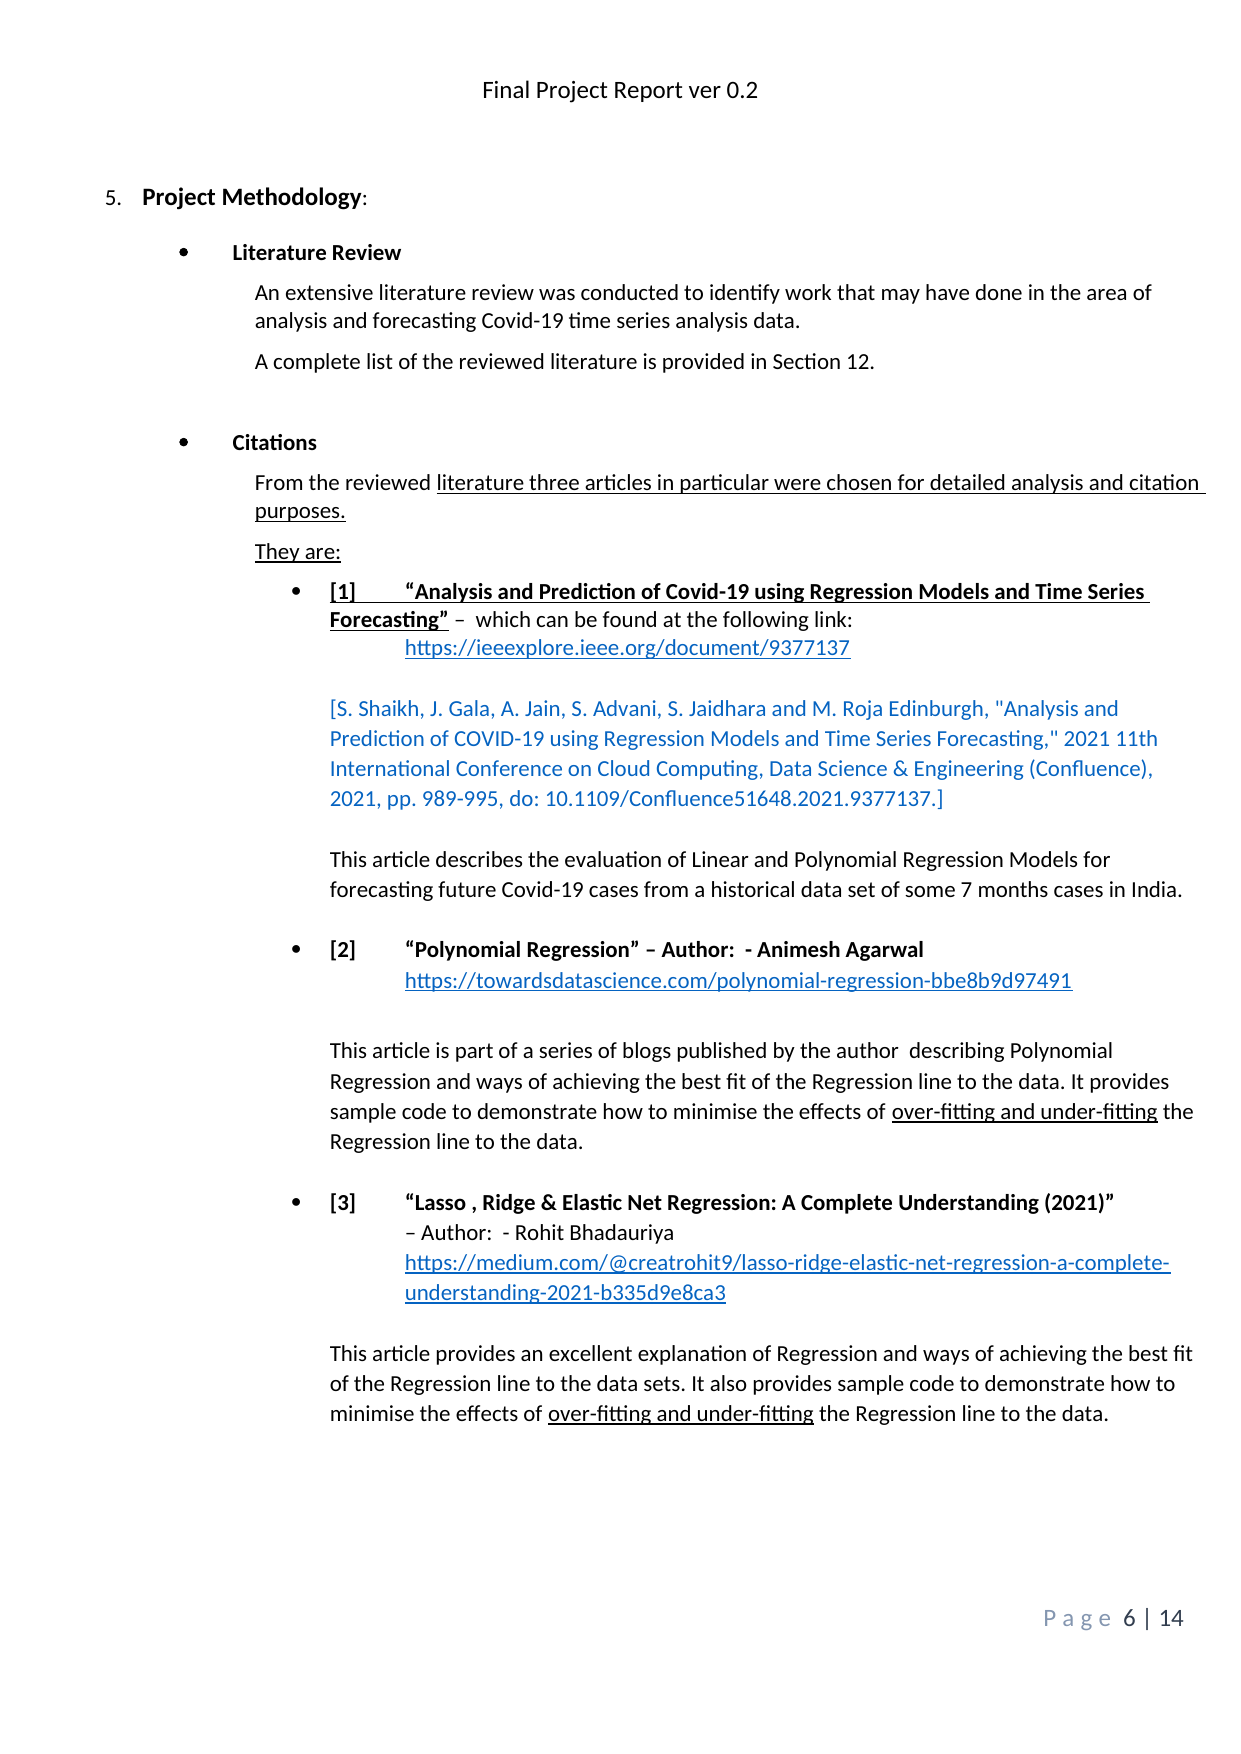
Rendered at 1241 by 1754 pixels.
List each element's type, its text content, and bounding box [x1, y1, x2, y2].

text From the reviewed literature three articles in particular were chosen for detailed analysis and citation purposes. [254, 468, 1211, 524]
text https://ieeexplore.ieee.org/document/9377137 [329, 633, 1211, 662]
text – Author: - Rohit Bhadauriya [367, 1218, 1211, 1246]
list Citations [179, 428, 1211, 456]
text sample code to demonstrate how to minimise the effects of over-fitting and under-fitting the Regression line to the data. [329, 1097, 1211, 1155]
list Project Methodology: [104, 181, 1211, 212]
text They are: [254, 537, 1211, 565]
text [S. Shaikh, J. Gala, A. Jain, S. Advani, S. Jaidhara and M. Roja Edinburgh, "Analysis and Prediction of COVID-19 using Regression Models and Time Series Forecasting," 2021 11th International Conference on Cloud Computing, Data Science & Engineering (Confluence), 2021, pp. 989-995, do: 10.1109/Confluence51648.2021.9377137.] [29, 694, 1211, 813]
text Regression and ways of achieving the best fit of the Regression line to the data. It provides [254, 1067, 1211, 1095]
list [2] “Polynomial Regression” – Author: - Animesh Agarwal [292, 936, 1211, 964]
text https://towardsdatascience.com/polynomial-regression-bbe8b9d97491 [367, 966, 1211, 994]
text This article is part of a series of blogs published by the author describing Polynomial [29, 1037, 1211, 1064]
text https://medium.com/@creatrohit9/lasso-ridge-elastic-net-regression-a-complete-understanding-2021-b335d9e8ca3 [404, 1248, 1211, 1306]
text This article provides an excellent explanation of Regression and ways of achieving the best fit of the Regression line to the data sets. It also provides sample code to demonstrate how to minimise the effects of over-fitting and under-fitting the Regression line to the data. [329, 1339, 1211, 1427]
text This article describes the evaluation of Linear and Polynomial Regression Models for [29, 845, 1211, 873]
list [1] “Analysis and Prediction of Covid-19 using Regression Models and Time Series Forecasting” – which can be found at the following link: [292, 577, 1211, 633]
text forecasting future Covid-19 cases from a historical data set of some 7 months cases in India. [254, 875, 1211, 903]
list Literature Review [179, 238, 1211, 266]
text A complete list of the reviewed literature is provided in Section 12. [254, 347, 1211, 375]
list [3] “Lasso , Ridge & Elastic Net Regression: A Complete Understanding (2021)” [292, 1188, 1211, 1216]
text An extensive literature review was conducted to identify work that may have done in the area of analysis and forecasting Covid-19 time series analysis data. [254, 278, 1211, 334]
